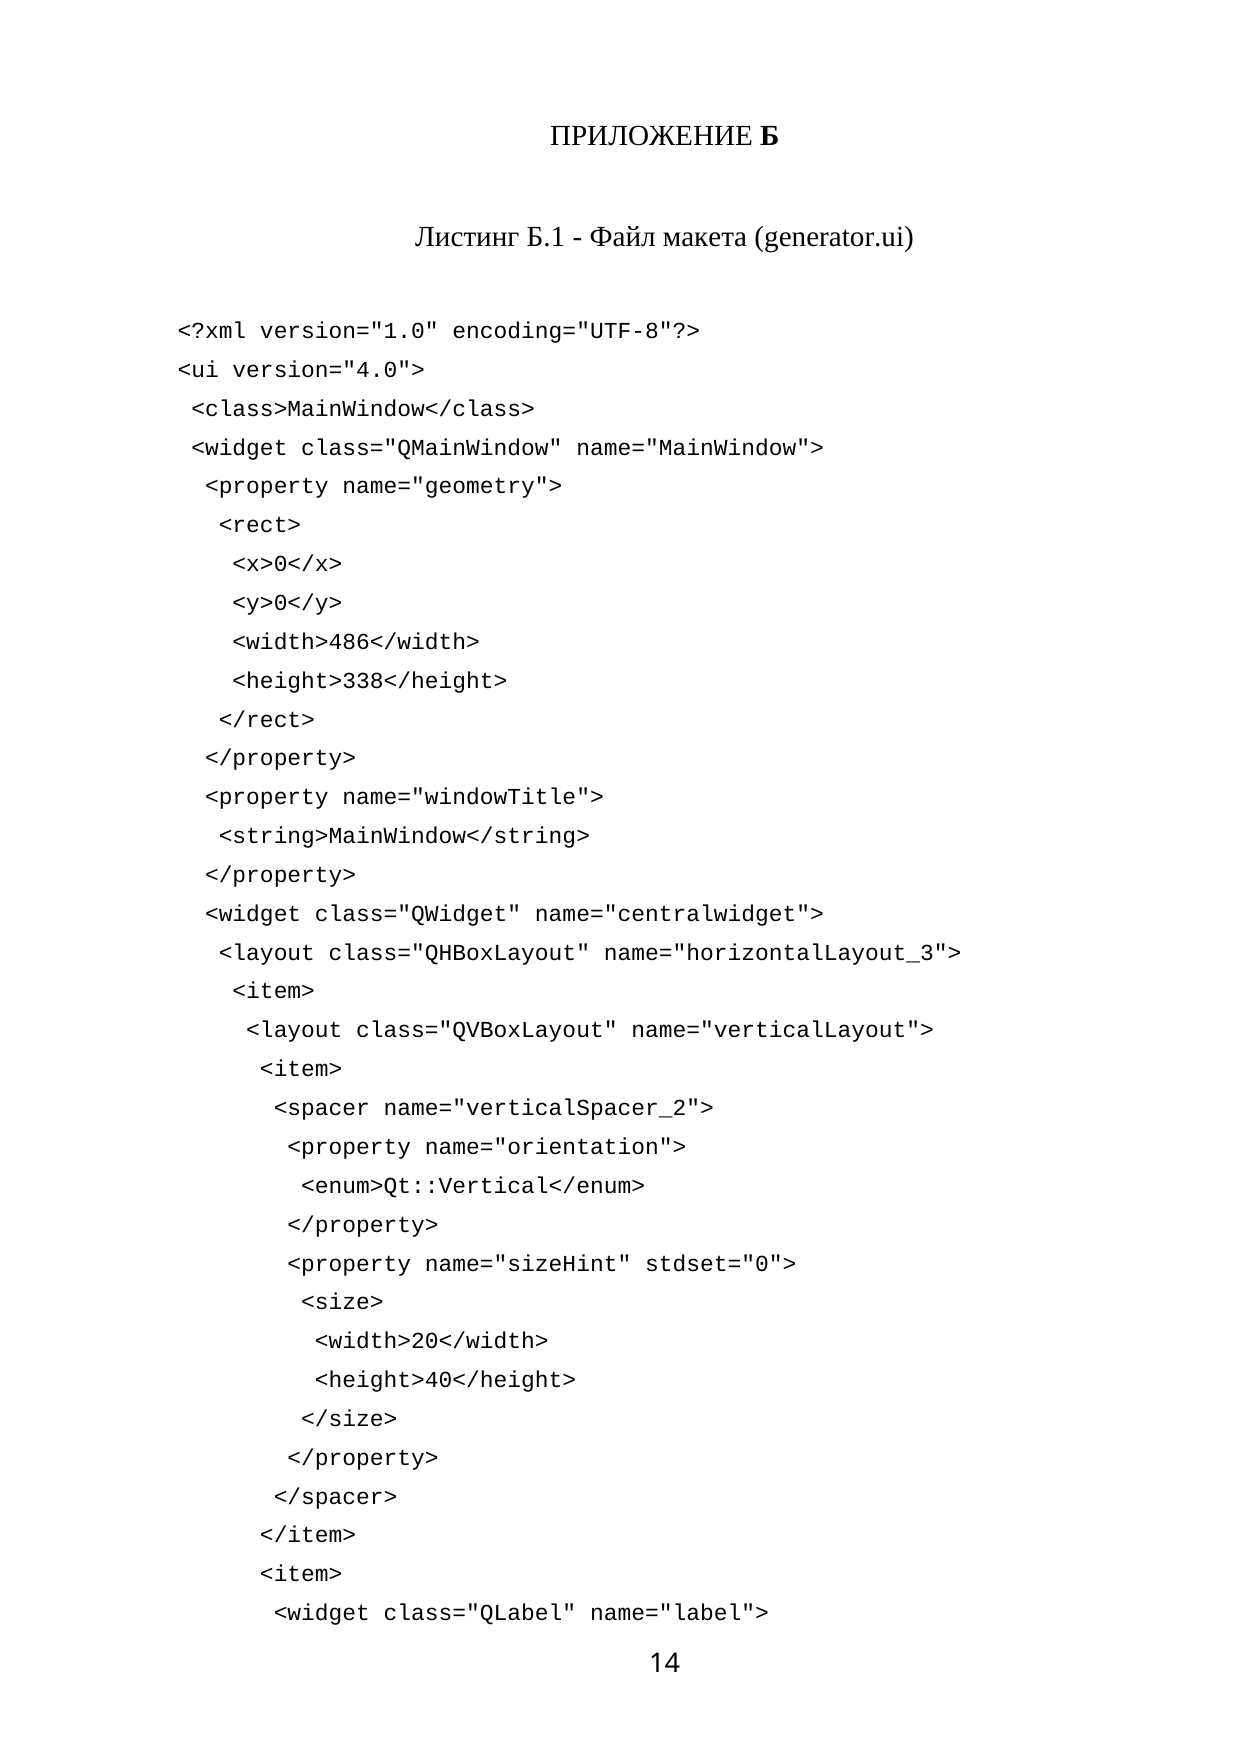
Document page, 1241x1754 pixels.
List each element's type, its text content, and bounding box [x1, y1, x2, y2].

text <rect> [177, 514, 1152, 539]
text <widget class="QWidget" name="centralwidget"> [177, 902, 1152, 928]
text <height>40</height> [177, 1368, 1152, 1394]
text <width>486</width> [177, 630, 1152, 656]
text <widget class="QMainWindow" name="MainWindow"> [177, 436, 1152, 462]
text <string>MainWindow</string> [177, 824, 1152, 850]
text <class>MainWindow</class> [177, 397, 1152, 423]
text <widget class="QLabel" name="label"> [177, 1602, 1152, 1627]
text </spacer> [177, 1485, 1152, 1511]
text </item> [177, 1524, 1152, 1550]
text </property> [177, 863, 1152, 889]
text <?xml version="1.0" encoding="UTF-8"?> [177, 319, 1152, 345]
text <width>20</width> [177, 1329, 1152, 1356]
text <item> [177, 1563, 1152, 1589]
text <size> [177, 1291, 1152, 1317]
text </rect> [177, 708, 1152, 734]
text <item> [177, 1058, 1152, 1083]
text <item> [177, 980, 1152, 1006]
text </size> [177, 1407, 1152, 1433]
text <property name="windowTitle"> [177, 786, 1152, 812]
subtitle ПРИЛОЖЕНИЕ Б [177, 118, 1152, 152]
text <x>0</x> [177, 552, 1152, 578]
text <enum>Qt::Vertical</enum> [177, 1174, 1152, 1200]
text <ui version="4.0"> [177, 358, 1152, 384]
text <y>0</y> [177, 591, 1152, 617]
text </property> [177, 747, 1152, 773]
text </property> [177, 1213, 1152, 1239]
text <spacer name="verticalSpacer_2"> [177, 1096, 1152, 1122]
text <property name="geometry"> [177, 475, 1152, 501]
text <property name="orientation"> [177, 1135, 1152, 1161]
text <layout class="QVBoxLayout" name="verticalLayout"> [177, 1019, 1152, 1045]
text <layout class="QHBoxLayout" name="horizontalLayout_3"> [177, 941, 1152, 967]
text <height>338</height> [177, 669, 1152, 695]
text Листинг Б.1 - Файл макета (generator.ui) [177, 219, 1152, 252]
text <property name="sizeHint" stdset="0"> [177, 1252, 1152, 1278]
text </property> [177, 1446, 1152, 1472]
